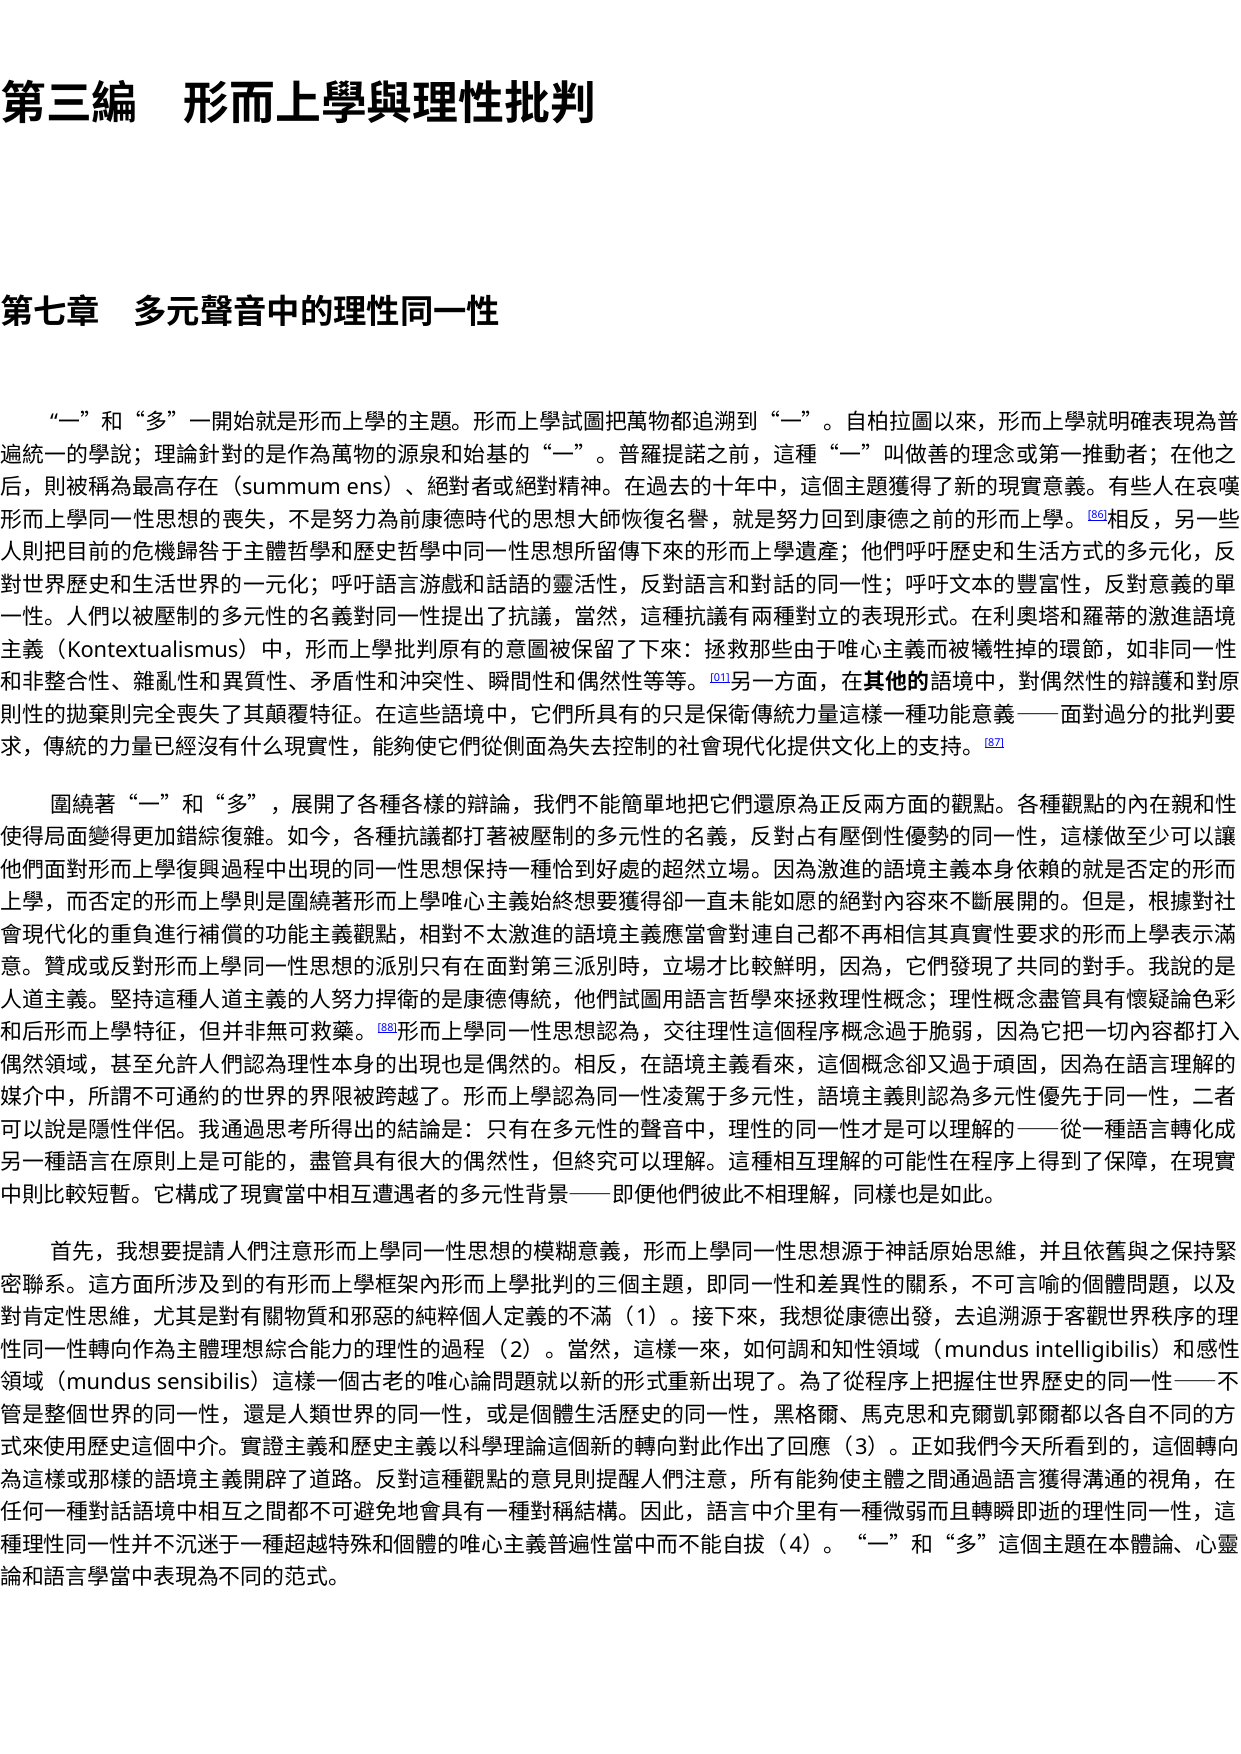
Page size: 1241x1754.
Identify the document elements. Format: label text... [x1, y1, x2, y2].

subtitle 第三編 形而上學與理性批判 [0, 51, 1240, 149]
text 圍繞著“一”和“多”，展開了各種各樣的辯論，我們不能簡單地把它們還原為正反兩方面的觀點。各種觀點的內在親和性使得局面變得更加錯綜復雜。如今，各種抗議都打著被壓制的多元性的名義，反對占有壓倒性優勢的同一性，這樣做至少可以讓他們面對形而上學復興過程中出現的同一性思想保持一種恰到好處的超然立場。因為激進的語境主義本身依賴的就是否定的形而上學，而否定的形而上學則是圍繞著形而上學唯心主義始終想要獲得卻一直未能如愿的絕對內容來不斷展開的。但是，根據對社會現代化的重負進行補償的功能主義觀點，相對不太激進的語境主義應當會對連自己都不再相信其真實性要求的形而上學表示滿意。贊成或反對形而上學同一性思想的派別只有在面對第三派別時，立場才比較鮮明，因為，它們發現了共同的對手。我說的是人道主義。堅持這種人道主義的人努力捍衛的是康德傳統，他們試圖用語言哲學來拯救理性概念；理性概念盡管具有懷疑論色彩和后形而上學特征，但并非無可救藥。[88]形而上學同一性思想認為，交往理性這個程序概念過于脆弱，因為它把一切內容都打入偶然領域，甚至允許人們認為理性本身的出現也是偶然的。相反，在語境主義看來，這個概念卻又過于頑固，因為在語言理解的媒介中，所謂不可通約的世界的界限被跨越了。形而上學認為同一性凌駕于多元性，語境主義則認為多元性優先于同一性，二者可以說是隱性伴侶。我通過思考所得出的結論是：只有在多元性的聲音中，理性的同一性才是可以理解的——從一種語言轉化成另一種語言在原則上是可能的，盡管具有很大的偶然性，但終究可以理解。這種相互理解的可能性在程序上得到了保障，在現實中則比較短暫。它構成了現實當中相互遭遇者的多元性背景——即便他們彼此不相理解，同樣也是如此。 [0, 786, 1240, 1209]
subtitle 第七章 多元聲音中的理性同一性 [0, 277, 1240, 342]
text 首先，我想要提請人們注意形而上學同一性思想的模糊意義，形而上學同一性思想源于神話原始思維，并且依舊與之保持緊密聯系。這方面所涉及到的有形而上學框架內形而上學批判的三個主題，即同一性和差異性的關系，不可言喻的個體問題，以及對肯定性思維，尤其是對有關物質和邪惡的純粹個人定義的不滿（1）。接下來，我想從康德出發，去追溯源于客觀世界秩序的理性同一性轉向作為主體理想綜合能力的理性的過程（2）。當然，這樣一來，如何調和知性領域（mundus intelligibilis）和感性領域（mundus sensibilis）這樣一個古老的唯心論問題就以新的形式重新出現了。為了從程序上把握住世界歷史的同一性——不管是整個世界的同一性，還是人類世界的同一性，或是個體生活歷史的同一性，黑格爾、馬克思和克爾凱郭爾都以各自不同的方式來使用歷史這個中介。實證主義和歷史主義以科學理論這個新的轉向對此作出了回應（3）。正如我們今天所看到的，這個轉向為這樣或那樣的語境主義開辟了道路。反對這種觀點的意見則提醒人們注意，所有能夠使主體之間通過語言獲得溝通的視角，在任何一種對話語境中相互之間都不可避免地會具有一種對稱結構。因此，語言中介里有一種微弱而且轉瞬即逝的理性同一性，這種理性同一性并不沉迷于一種超越特殊和個體的唯心主義普遍性當中而不能自拔（4）。“一”和“多”這個主題在本體論、心靈論和語言學當中表現為不同的范式。 [0, 1234, 1240, 1591]
text “一”和“多”一開始就是形而上學的主題。形而上學試圖把萬物都追溯到“一”。自柏拉圖以來，形而上學就明確表現為普遍統一的學說；理論針對的是作為萬物的源泉和始基的“一”。普羅提諾之前，這種“一”叫做善的理念或第一推動者；在他之后，則被稱為最高存在（summum ens）、絕對者或絕對精神。在過去的十年中，這個主題獲得了新的現實意義。有些人在哀嘆形而上學同一性思想的喪失，不是努力為前康德時代的思想大師恢復名譽，就是努力回到康德之前的形而上學。[86]相反，另一些人則把目前的危機歸咎于主體哲學和歷史哲學中同一性思想所留傳下來的形而上學遺產；他們呼吁歷史和生活方式的多元化，反對世界歷史和生活世界的一元化；呼吁語言游戲和話語的靈活性，反對語言和對話的同一性；呼吁文本的豐富性，反對意義的單一性。人們以被壓制的多元性的名義對同一性提出了抗議，當然，這種抗議有兩種對立的表現形式。在利奧塔和羅蒂的激進語境主義（Kontextualismus）中，形而上學批判原有的意圖被保留了下來：拯救那些由于唯心主義而被犧牲掉的環節，如非同一性和非整合性、雜亂性和異質性、矛盾性和沖突性、瞬間性和偶然性等等。[01]另一方面，在其他的語境中，對偶然性的辯護和對原則性的拋棄則完全喪失了其顛覆特征。在這些語境中，它們所具有的只是保衛傳統力量這樣一種功能意義——面對過分的批判要求，傳統的力量已經沒有什么現實性，能夠使它們從側面為失去控制的社會現代化提供文化上的支持。[87] [0, 404, 1240, 761]
